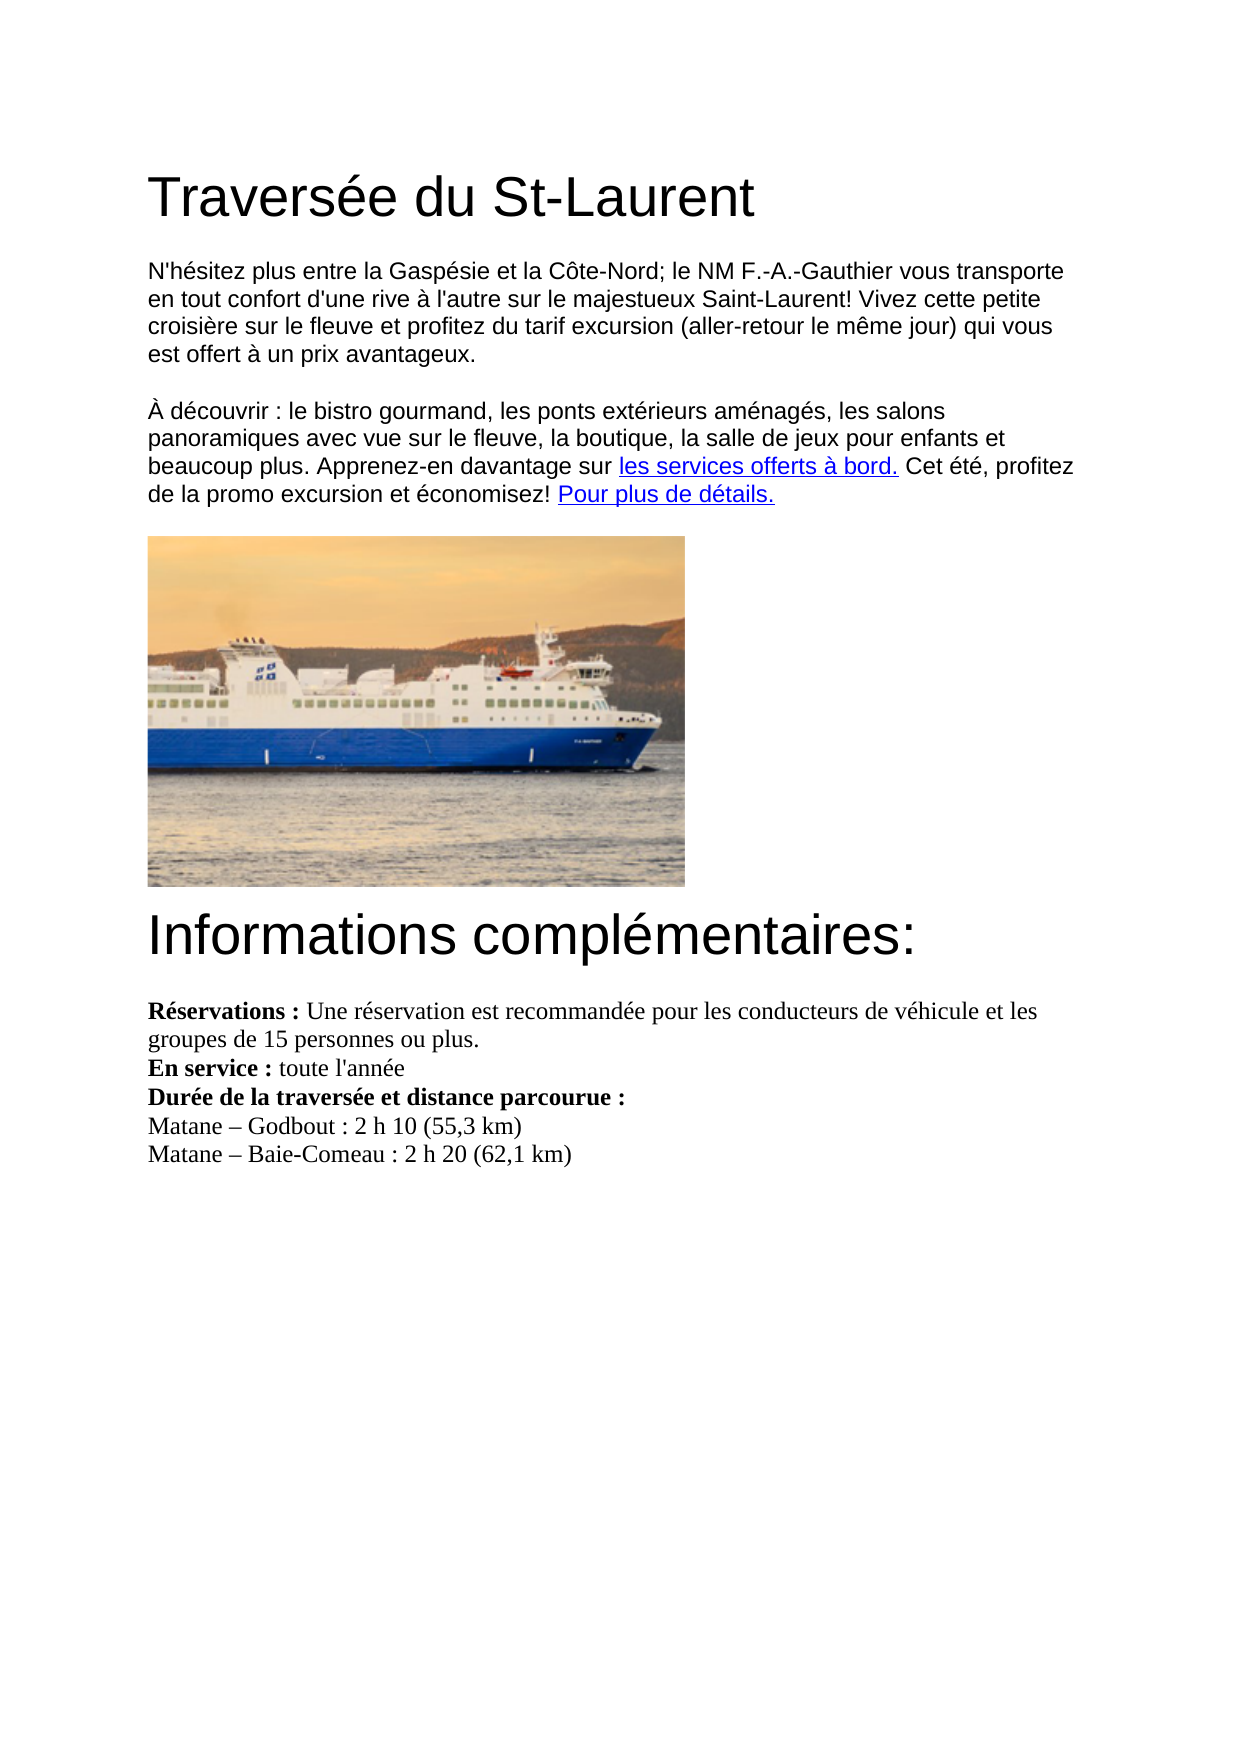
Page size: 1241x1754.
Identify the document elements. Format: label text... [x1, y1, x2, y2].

text À découvrir : le bistro gourmand, les ponts extérieurs aménagés, les salons panoramiques avec vue sur le fleuve, la boutique, la salle de jeux pour enfants et beaucoup plus. Apprenez-en davantage sur les services offerts à bord. Cet été, profitez de la promo excursion et économisez! Pour plus de détails. [148, 397, 1093, 507]
text Informations complémentaires: [148, 902, 1093, 967]
text Réservations : Une réservation est recommandée pour les conducteurs de véhicule et les groupes de 15 personnes ou plus. En service : toute l'année Durée de la traversée et distance parcourue : Matane – Godbout : 2 h 10 (55,3 km) Matane – Baie-Comeau : 2 h 20 (62,1 km) [148, 996, 1093, 1168]
text Traversée du St-Laurent [148, 163, 1093, 228]
picture [147, 536, 685, 887]
text N'hésitez plus entre la Gaspésie et la Côte-Nord; le NM F.-A.-Gauthier vous transporte en tout confort d'une rive à l'autre sur le majestueux Saint-Laurent! Vivez cette petite croisière sur le fleuve et profitez du tarif excursion (aller-retour le même jour) qui vous est offert à un prix avantageux. [148, 257, 1093, 367]
